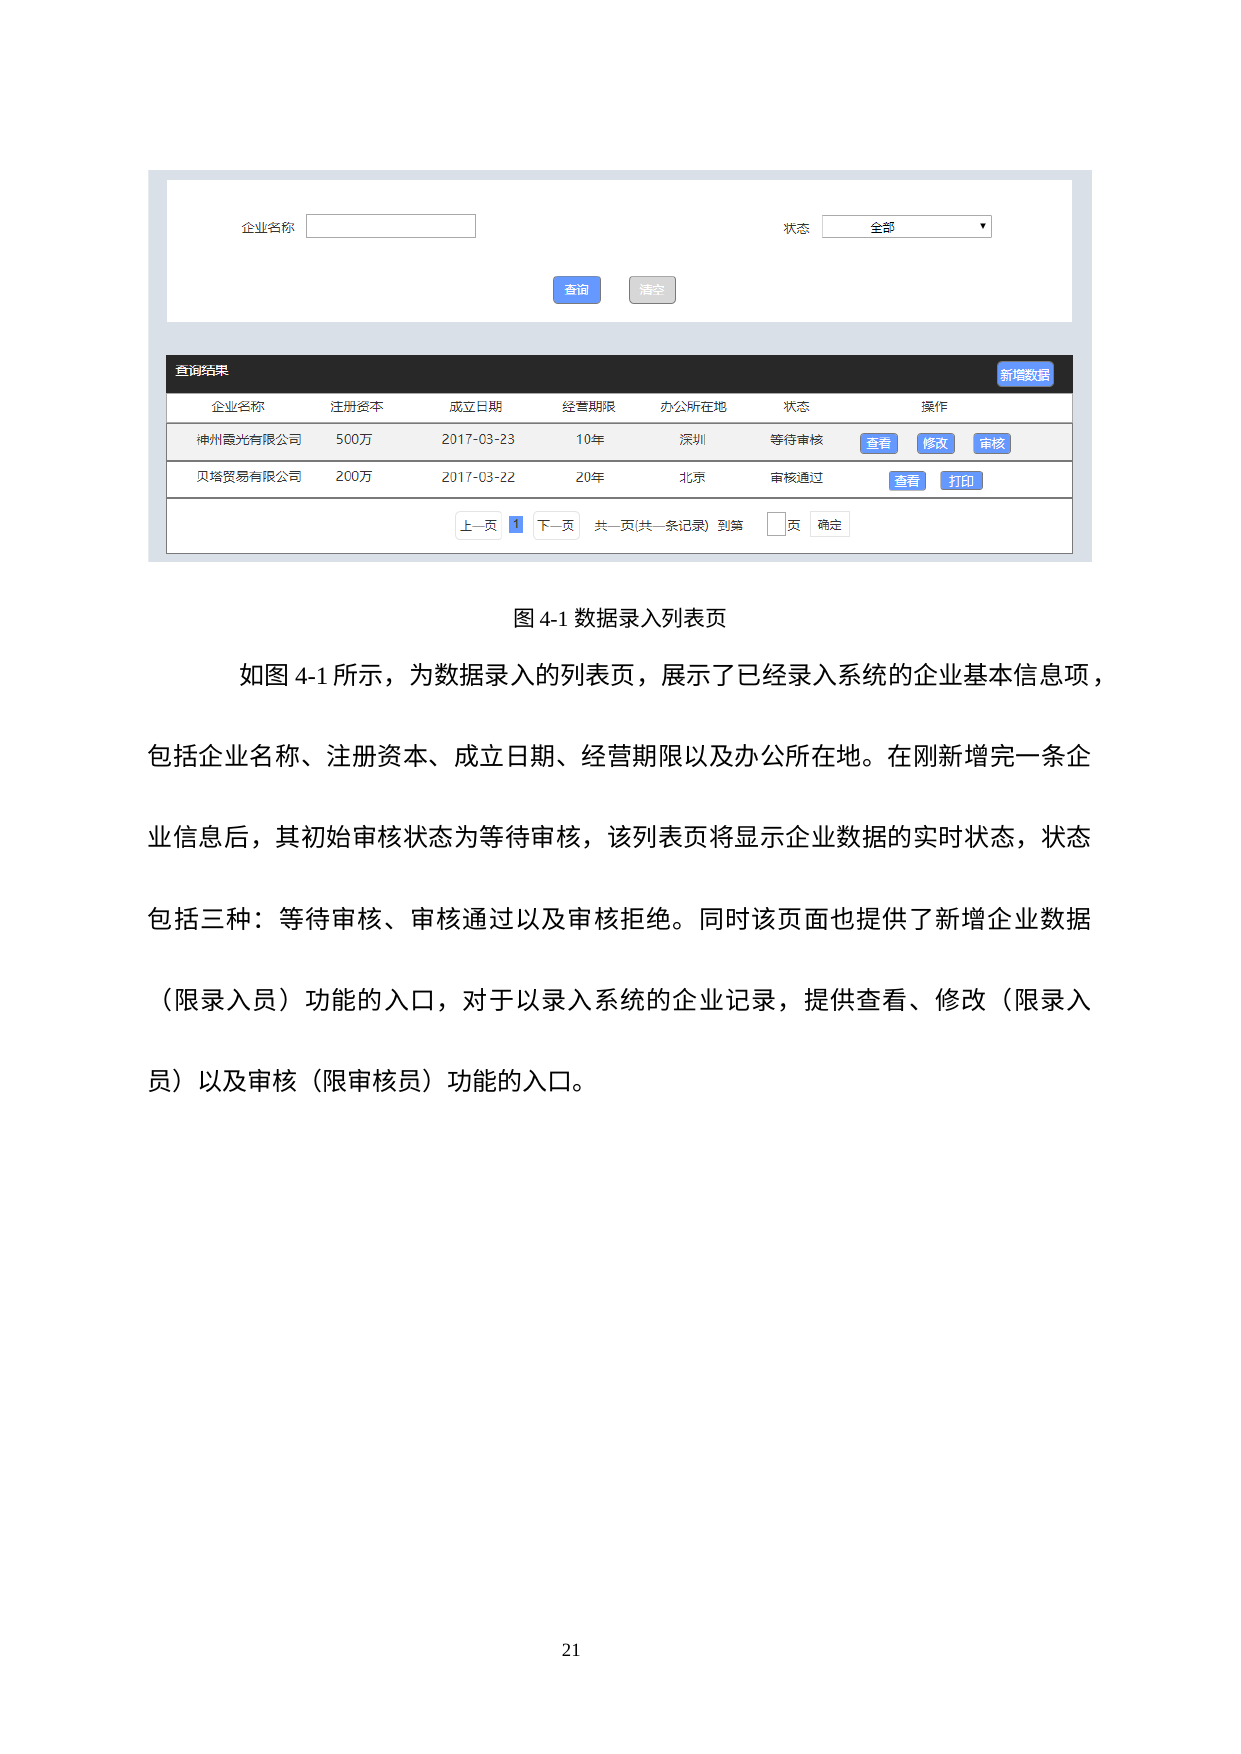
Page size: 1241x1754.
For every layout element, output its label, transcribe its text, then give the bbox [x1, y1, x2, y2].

text 如图4-1所示，为数据录入的列表页，展示了已经录入系统的企业基本信息项，包括企业名称、注册资本、成立日期、经营期限以及办公所在地。在刚新增完一条企业信息后，其初始审核状态为等待审核，该列表页将显示企业数据的实时状态，状态包括三种：等待审核、审核通过以及审核拒绝。同时该页面也提供了新增企业数据（限录入员）功能的入口，对于以录入系统的企业记录，提供查看、修改（限录入员）以及审核（限审核员）功能的入口。 [148, 641, 1093, 1112]
text 图4-1 数据录入列表页 [148, 601, 1093, 633]
picture [148, 170, 1092, 562]
